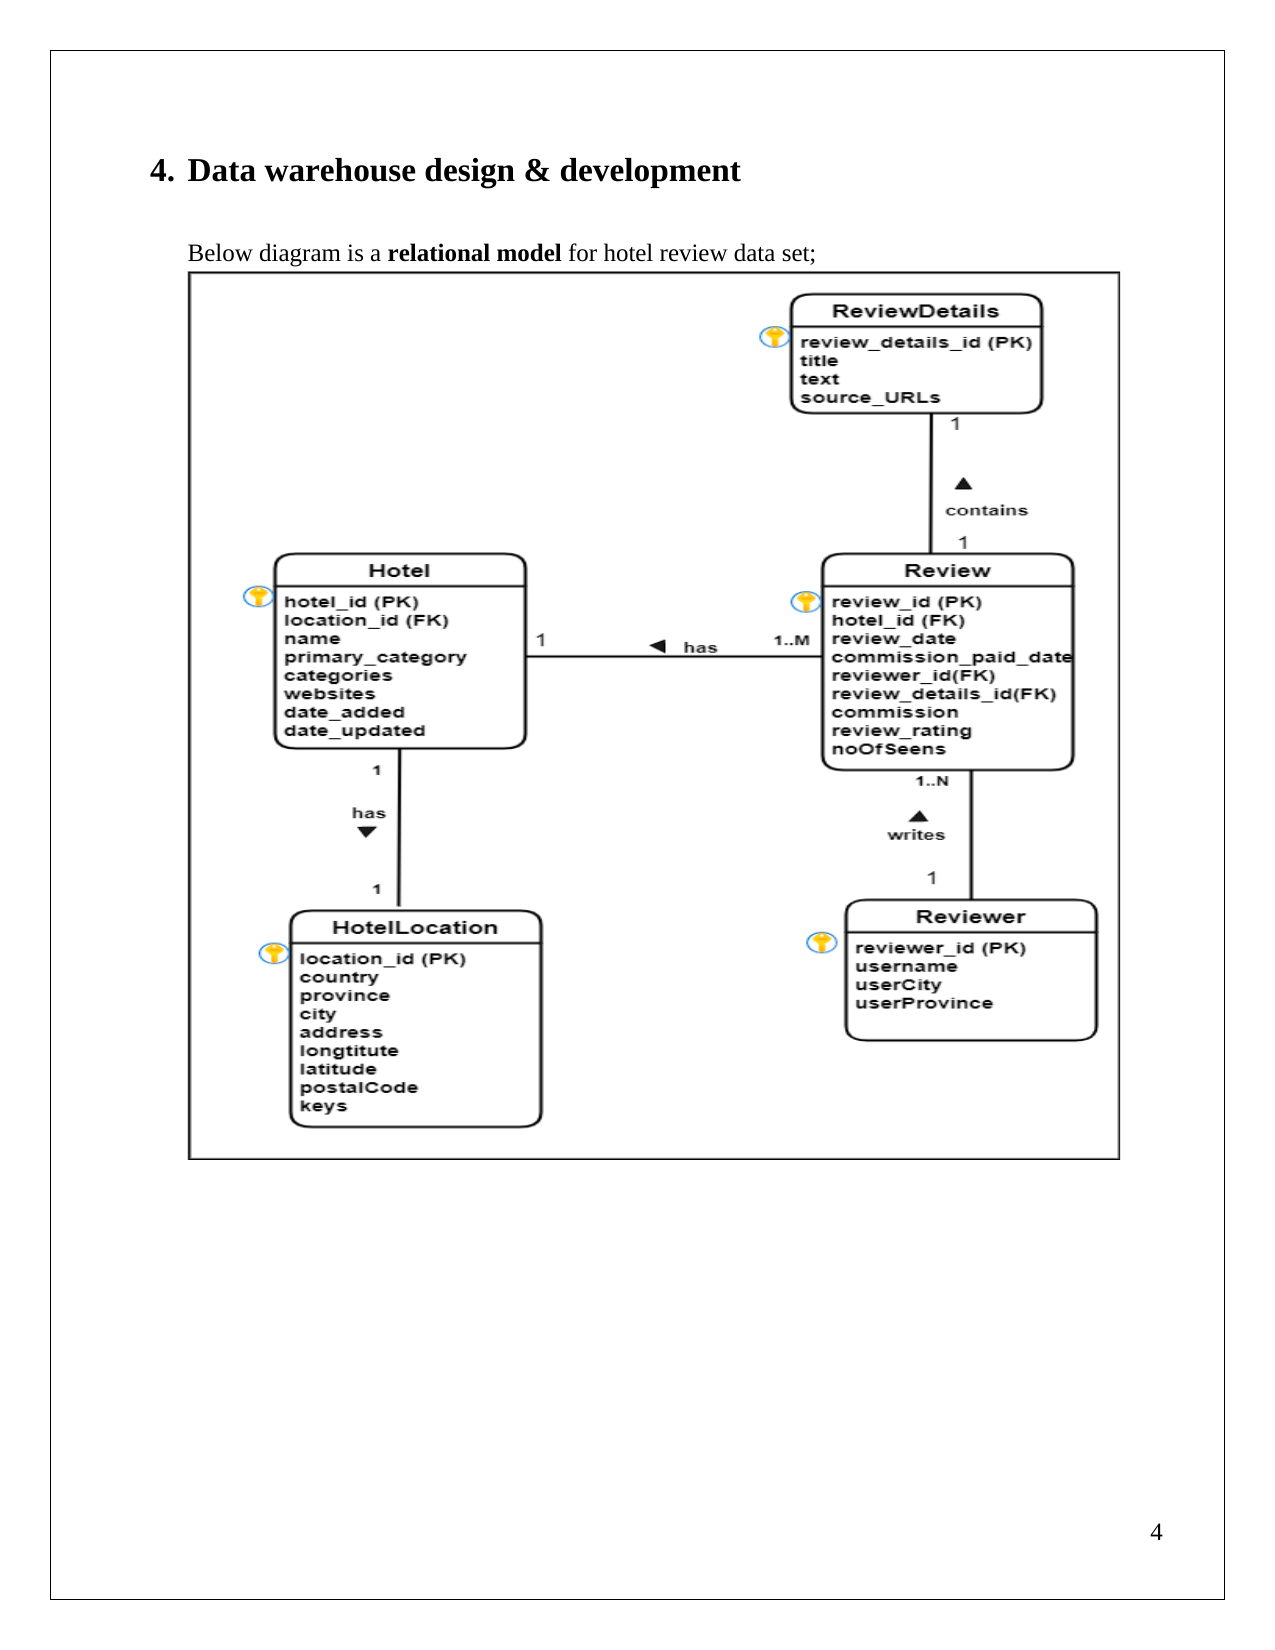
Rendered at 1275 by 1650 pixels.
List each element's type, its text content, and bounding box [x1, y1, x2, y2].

picture [187, 271, 1121, 1160]
list Below diagram is a relational model for hotel review data set; [187, 238, 1162, 267]
list Data warehouse design & development [150, 150, 1162, 188]
